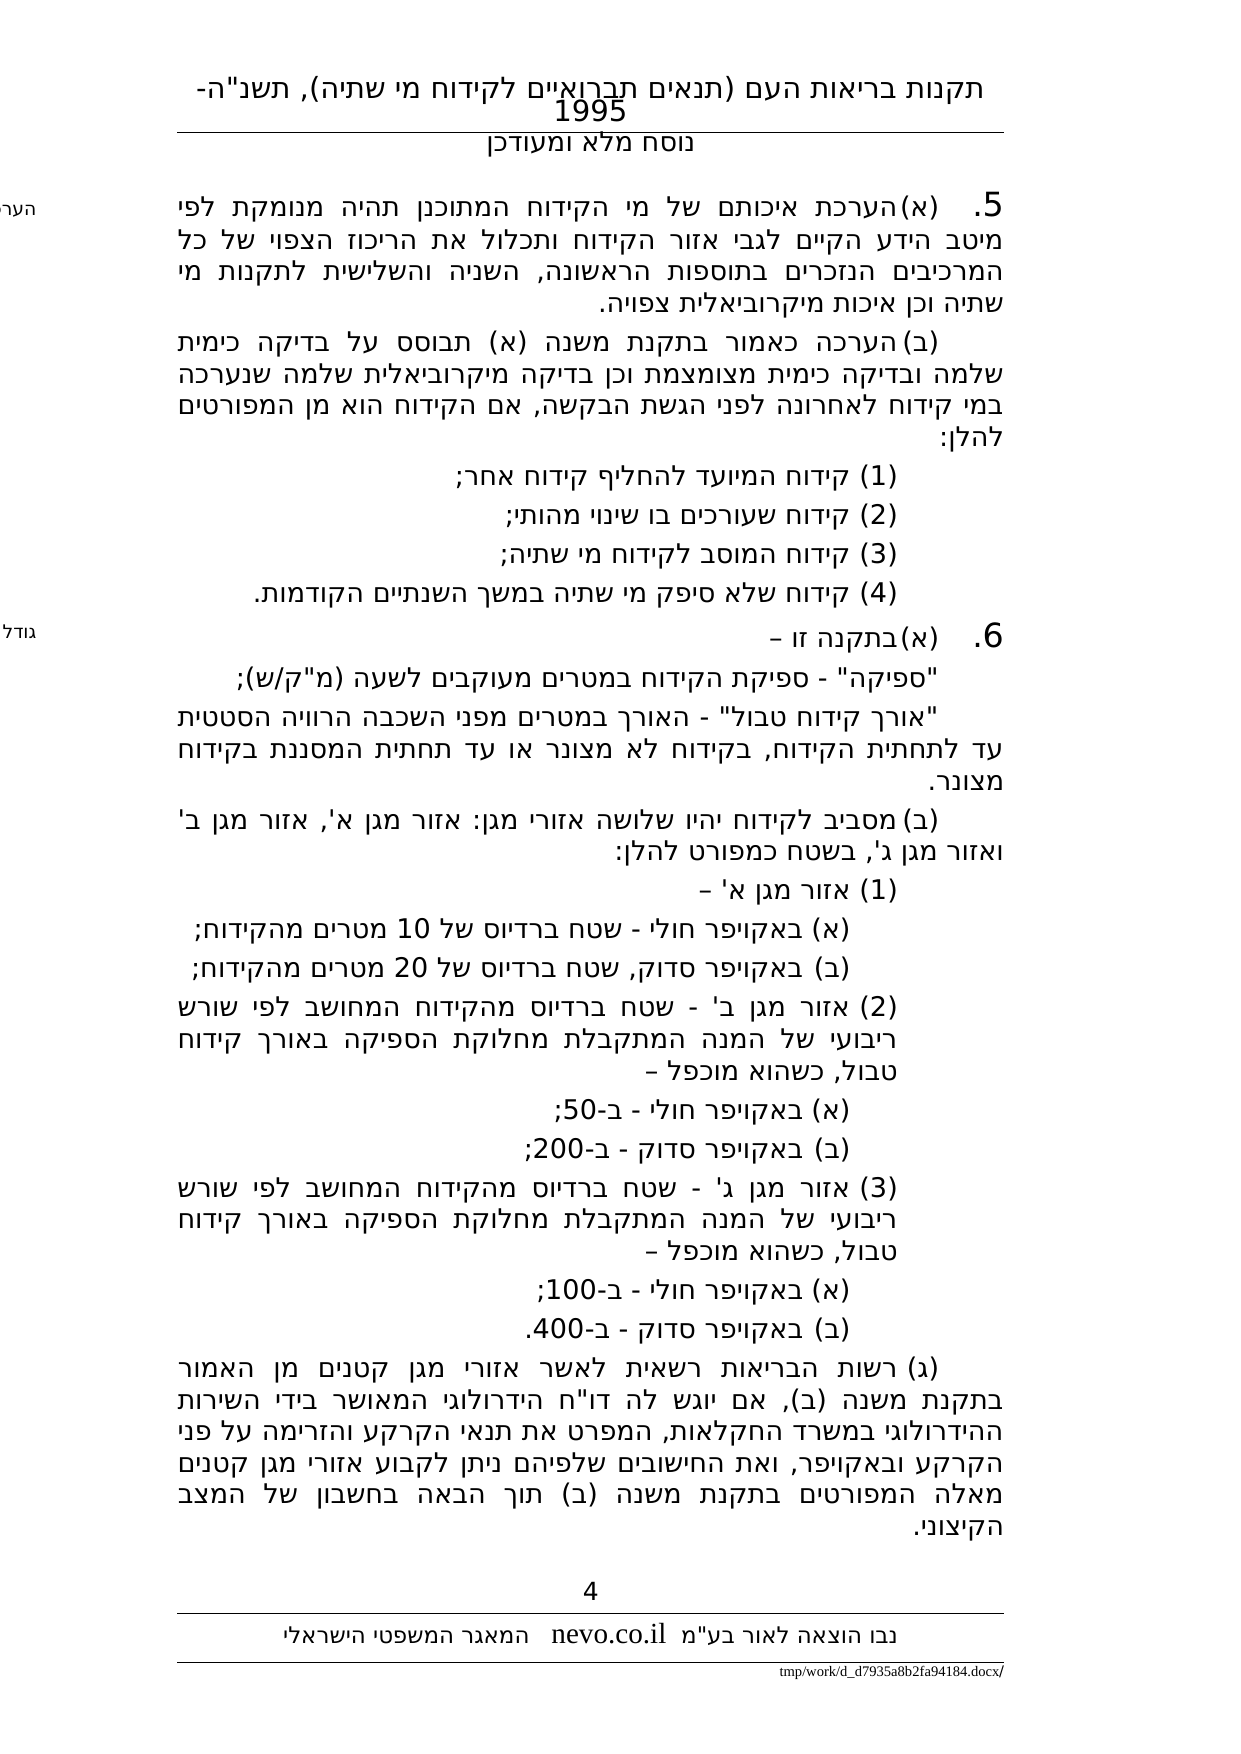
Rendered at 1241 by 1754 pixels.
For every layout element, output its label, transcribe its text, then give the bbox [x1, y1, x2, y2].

text (ג) רשות הבריאות רשאית לאשר אזורי מגן קטנים מן האמור בתקנת משנה (ב), אם יוגש לה דו"ח הידרולוגי המאושר בידי השירות ההידרולוגי במשרד החקלאות, המפרט את תנאי הקרקע והזרימה על פני הקרקע ובאקויפר, ואת החישובים שלפיהם ניתן לקבוע אזורי מגן קטנים מאלה המפורטים בתקנת משנה (ב) תוך הבאה בחשבון של המצב הקיצוני. [177, 1352, 1004, 1542]
text (2) קידוח שעורכים בו שינוי מהותי; [177, 499, 898, 531]
text (3) אזור מגן ג' - שטח ברדיוס מהקידוח המחושב לפי שורש ריבועי של המנה המתקבלת מחלוקת הספיקה באורך קידוח טבול, כשהוא מוכפל – [177, 1172, 898, 1267]
text (4) קידוח שלא סיפק מי שתיה במשך השנתיים הקודמות. [177, 577, 898, 609]
text (ב) באקויפר סדוק - ב-200; [177, 1133, 851, 1164]
text "אורך קידוח טבול" - האורך במטרים מפני השכבה הרוויה הסטטית עד לתחתית הקידוח, בקידוח לא מצונר או עד תחתית המסננת בקידוח מצונר. [177, 702, 1004, 796]
text (א) באקויפר חולי - ב-50; [177, 1094, 851, 1126]
text (3) קידוח המוסב לקידוח מי שתיה; [177, 538, 898, 570]
text (א) באקויפר חולי - שטח ברדיוס של מהקידוח; [177, 914, 851, 945]
text "ספיקה" - ספיקת הקידוח במטרים מעוקבים לשעה (מ"ק/ש); [177, 663, 1004, 694]
text (א) באקויפר חולי - ב-100; [177, 1274, 851, 1306]
text 5. (א) הערכת איכותם של מי הקידוח המתוכנן תהיה מנומקת לפי מיטב הידע הקיים לגבי אזור הקידוח ותכלול את הריכוז הצפוי של כל המרכיבים הנזכרים בתוספות הראשונה, השניה והשלישית לתקנות מי שתיה וכן איכות מיקרוביאלית צפויה. [177, 185, 1004, 319]
text (ב) באקויפר סדוק, שטח ברדיוס של מהקידוח; [177, 953, 851, 984]
text (ב) באקויפר סדוק - ב-400. [177, 1313, 851, 1345]
text (ב) מסביב לקידוח יהיו שלושה אזורי מגן: אזור מגן א', אזור מגן ב' ואזור מגן ג', בשטח כמפורט להלן: [177, 804, 1004, 867]
text (2) אזור מגן ב' - שטח ברדיוס מהקידוח המחושב לפי שורש ריבועי של המנה המתקבלת מחלוקת הספיקה באורך קידוח טבול, כשהוא מוכפל – [177, 992, 898, 1086]
text (1) אזור מגן א' – [177, 874, 898, 906]
text 6. (א) בתקנה זו – [177, 616, 1004, 655]
text (1) קידוח המיועד להחליף קידוח אחר; [177, 460, 898, 492]
text (ב) הערכה כאמור בתקנת משנה (א) תבוסס על בדיקה כימית שלמה ובדיקה כימית מצומצמת וכן בדיקה מיקרוביאלית שלמה שנערכה במי קידוח לאחרונה לפני הגשת הבקשה, אם הקידוח הוא מן המפורטים להלן: [177, 326, 1004, 453]
